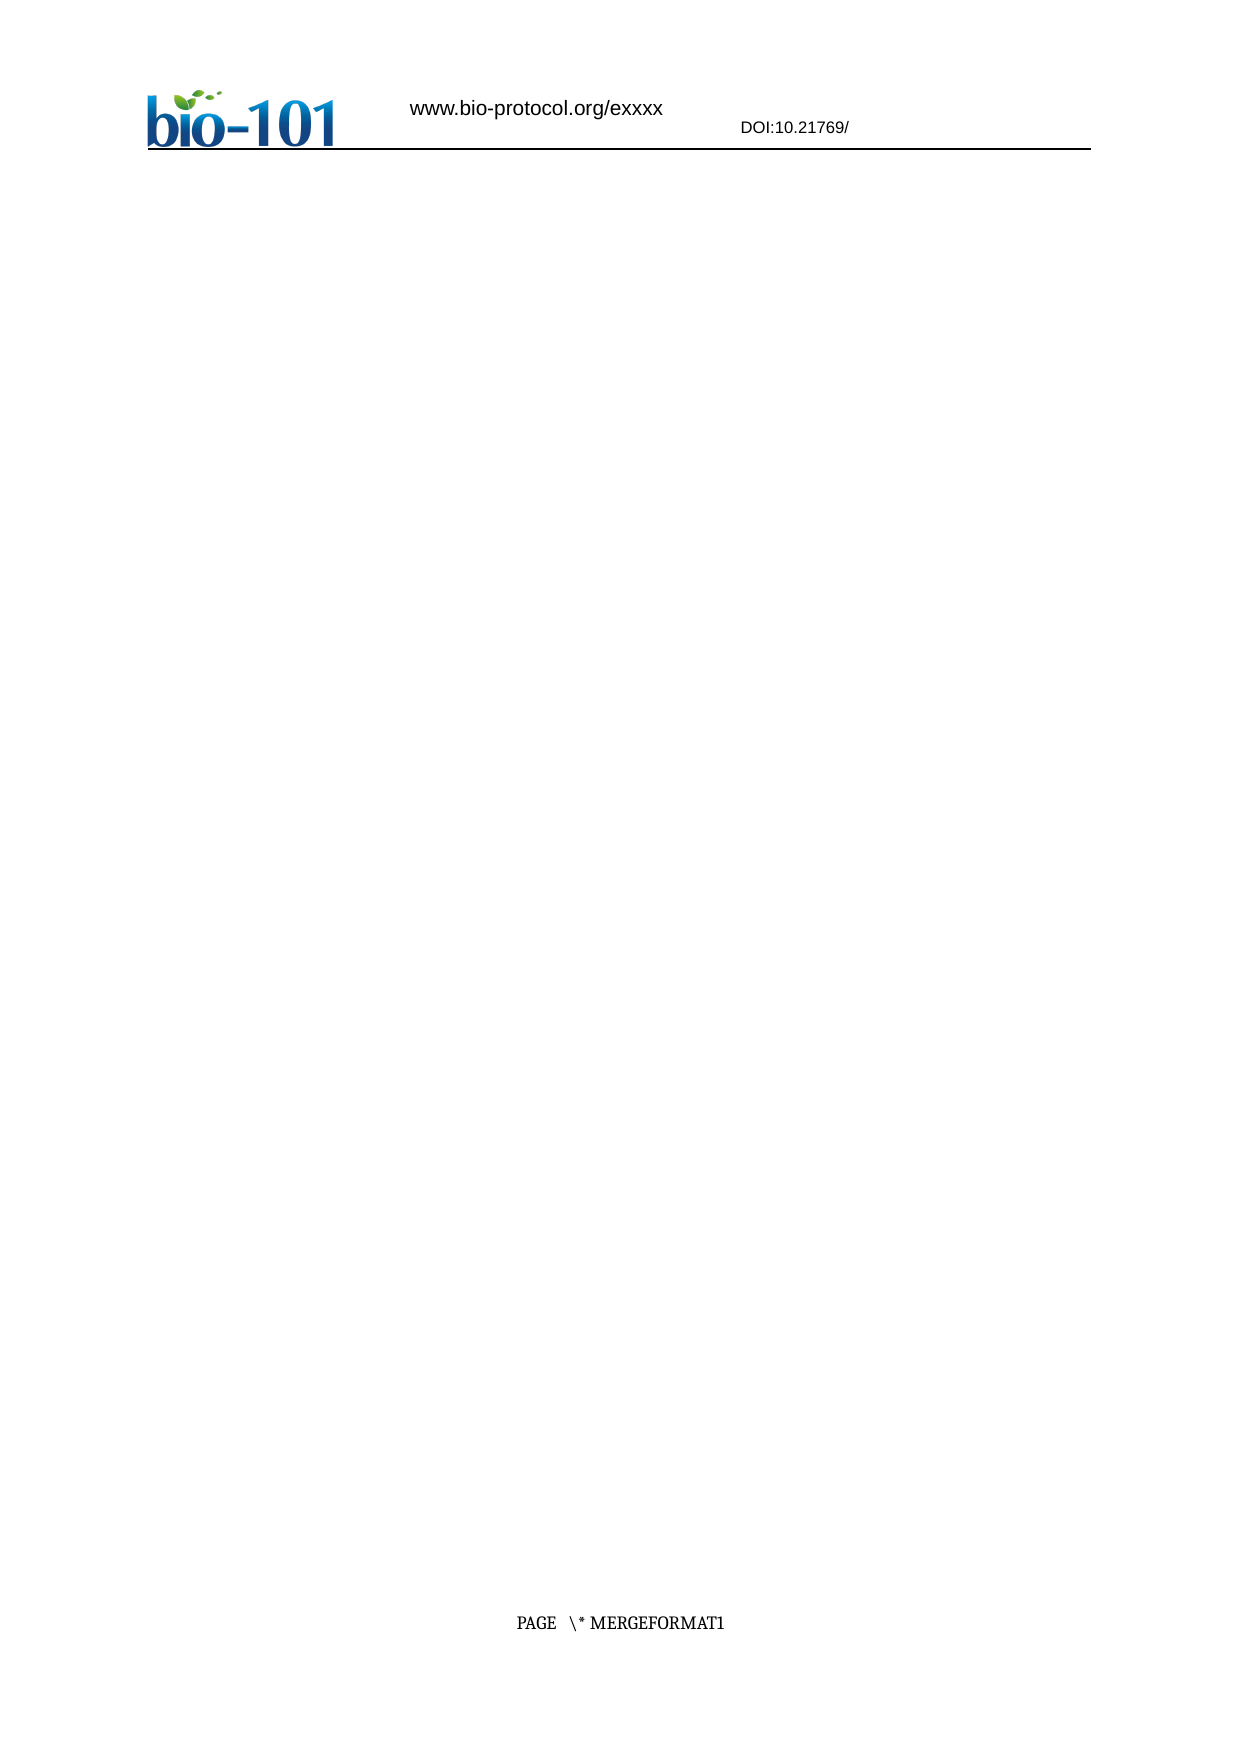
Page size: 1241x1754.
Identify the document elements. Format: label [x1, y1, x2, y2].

picture [147, 90, 333, 147]
